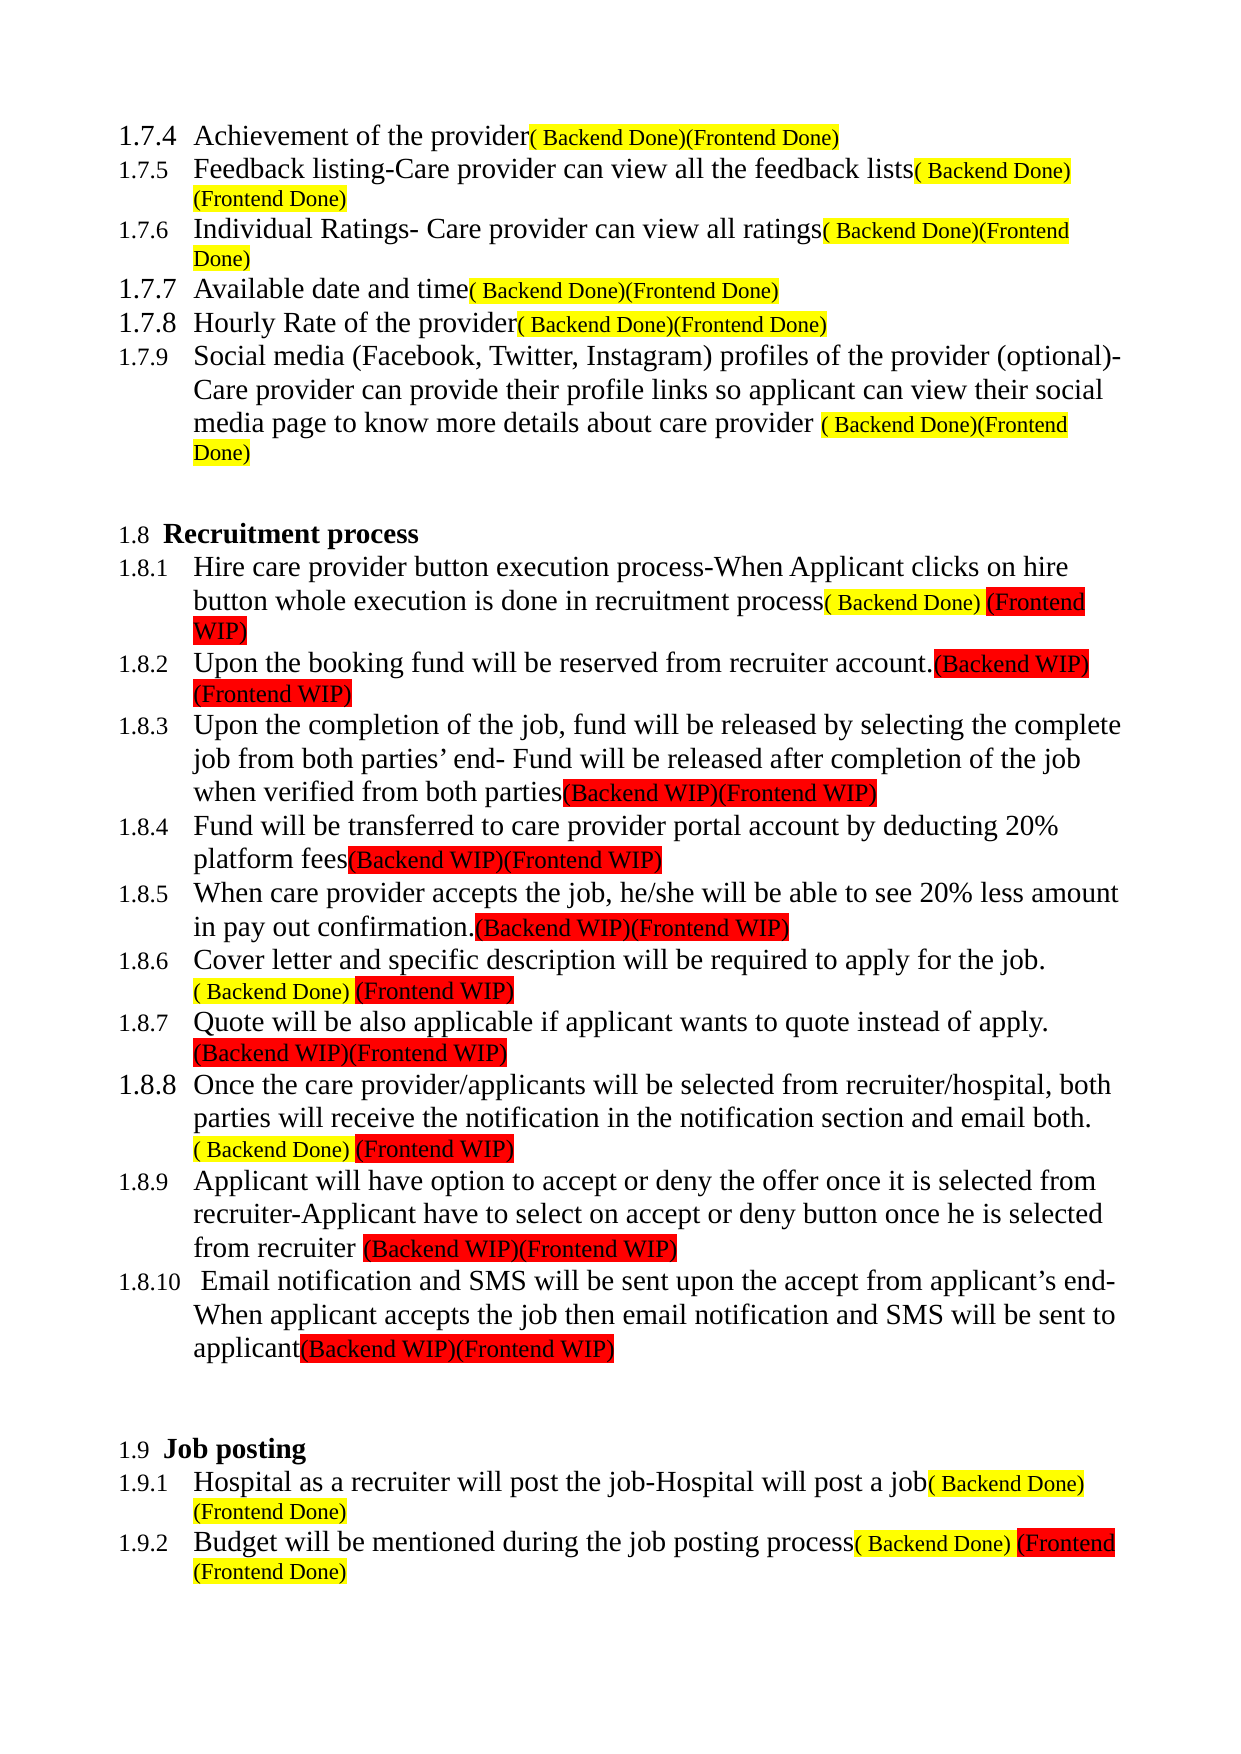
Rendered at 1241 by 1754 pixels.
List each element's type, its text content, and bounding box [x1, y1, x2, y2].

list Email notification and SMS will be sent upon the accept from applicant’s end-When applicant accepts the job then email notification and SMS will be sent to applicant(Backend WIP)(Frontend WIP) [118, 1263, 1122, 1364]
list Fund will be transferred to care provider portal account by deducting 20% platform fees(Backend WIP)(Frontend WIP) [118, 808, 1122, 875]
list Social media (Facebook, Twitter, Instagram) profiles of the provider (optional)-Care provider can provide their profile links so applicant can view their social media page to know more details about care provider ( Backend Done)(Frontend Done) [118, 338, 1122, 466]
list Hospital as a recruiter will post the job-Hospital will post a job( Backend Done) (Frontend Done) [118, 1464, 1122, 1524]
list Hire care provider button execution process-When Applicant clicks on hire button whole execution is done in recruitment process( Backend Done) (Frontend WIP) [118, 549, 1122, 645]
list Applicant will have option to accept or deny the offer once it is selected from recruiter-Applicant have to select on accept or deny button once he is selected from recruiter (Backend WIP)(Frontend WIP) [118, 1163, 1122, 1263]
list Cover letter and specific description will be required to apply for the job.( Backend Done) (Frontend WIP) [118, 942, 1122, 1004]
list Hourly Rate of the provider( Backend Done)(Frontend Done) [118, 305, 1122, 338]
list Upon the completion of the job, fund will be released by selecting the complete job from both parties’ end- Fund will be released after completion of the job when verified from both parties(Backend WIP)(Frontend WIP) [118, 707, 1122, 808]
list Upon the booking fund will be reserved from recruiter account.(Backend WIP)(Frontend WIP) [118, 645, 1122, 707]
list Budget will be mentioned during the job posting process( Backend Done) (Frontend (Frontend Done) [118, 1524, 1122, 1584]
list Once the care provider/applicants will be selected from recruiter/hospital, both parties will receive the notification in the notification section and email both.( Backend Done) (Frontend WIP) [118, 1067, 1122, 1163]
list Individual Ratings- Care provider can view all ratings( Backend Done)(Frontend Done) [118, 212, 1122, 271]
list Feedback listing-Care provider can view all the feedback lists( Backend Done)(Frontend Done) [118, 152, 1122, 212]
list When care provider accepts the job, he/she will be able to see 20% less amount in pay out confirmation.(Backend WIP)(Frontend WIP) [118, 875, 1122, 942]
list Recruitment process [118, 516, 1122, 549]
list Quote will be also applicable if applicant wants to quote instead of apply.(Backend WIP)(Frontend WIP) [118, 1004, 1122, 1067]
list Available date and time( Backend Done)(Frontend Done) [118, 271, 1122, 305]
list Job posting [118, 1431, 1122, 1464]
list Achievement of the provider( Backend Done)(Frontend Done) [118, 118, 1122, 152]
